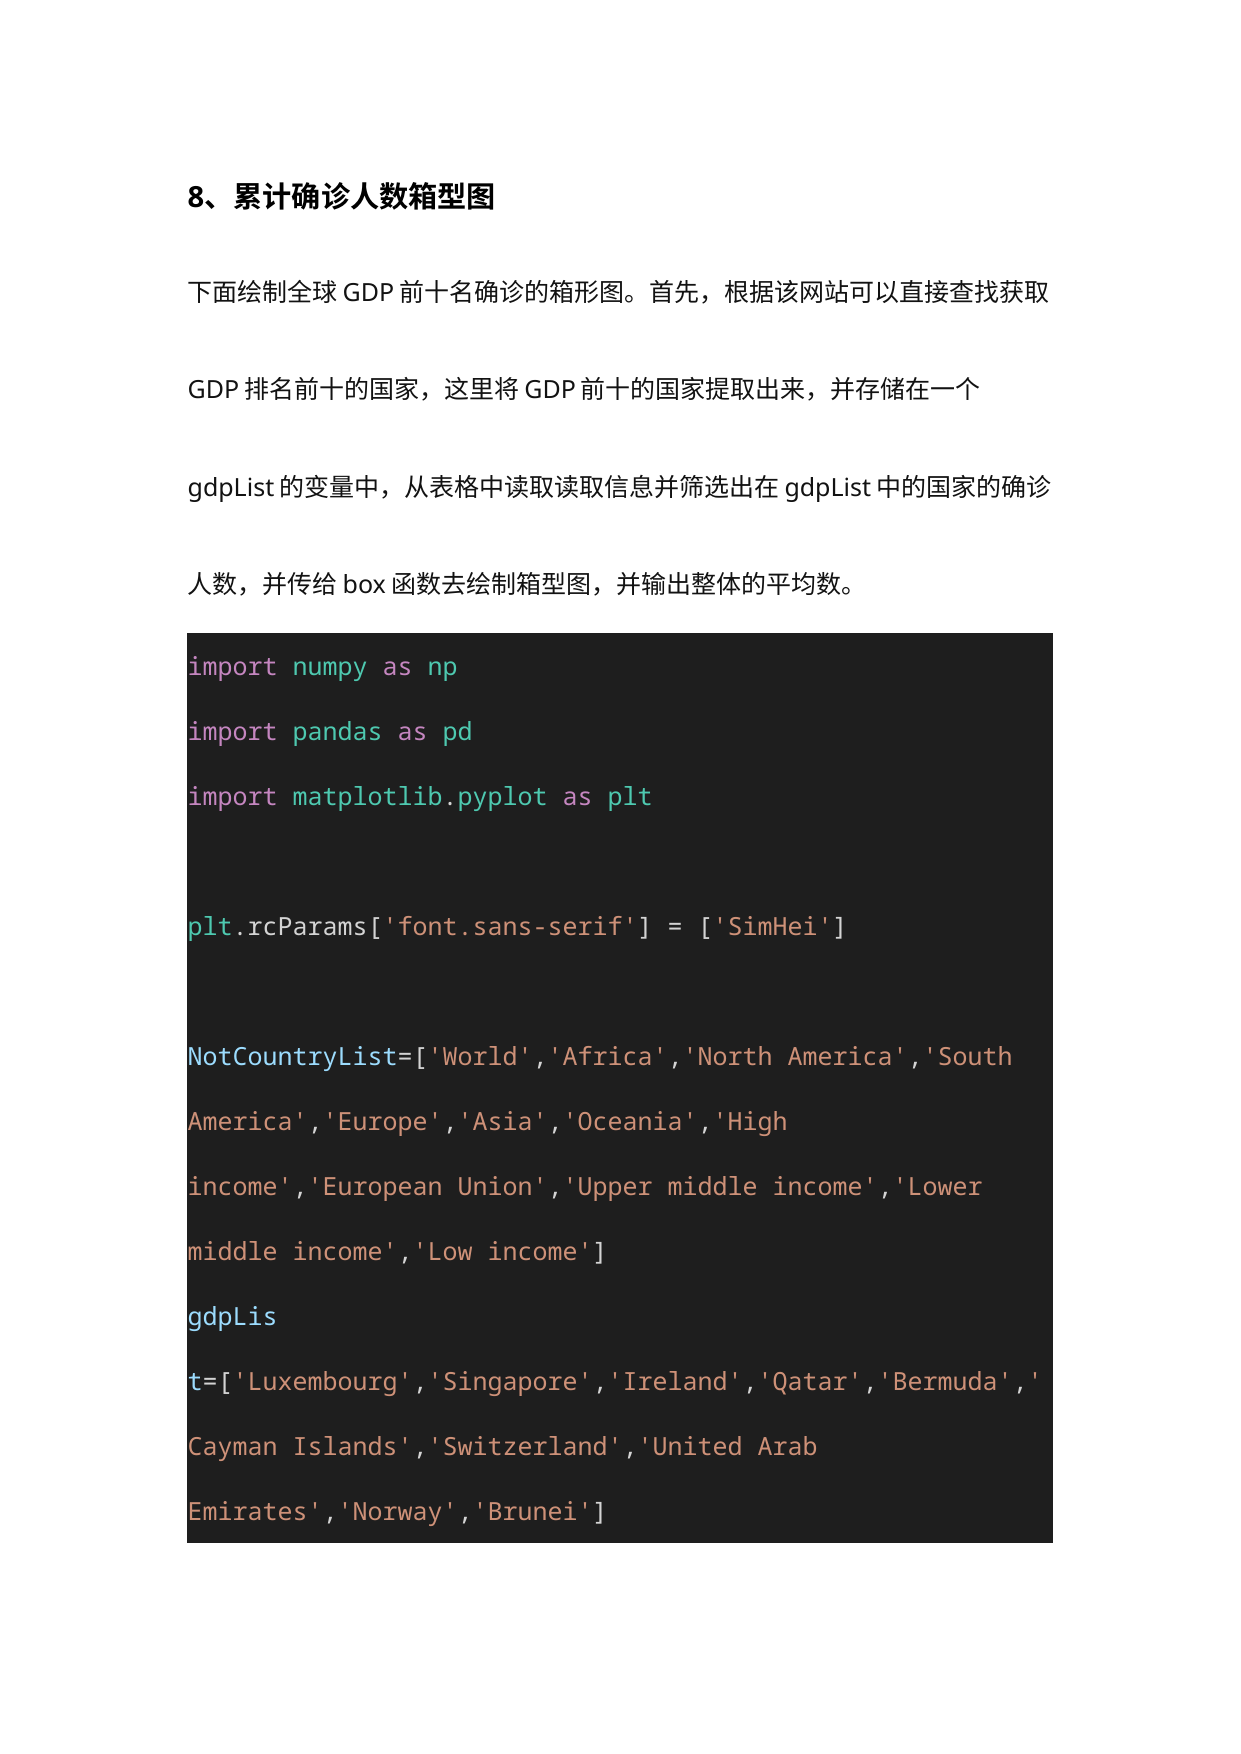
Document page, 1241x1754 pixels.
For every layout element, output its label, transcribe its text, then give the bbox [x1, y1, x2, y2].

text import numpy as np [187, 633, 1053, 698]
text NotCountryList=['World','Africa','North America','South America','Europe','Asia','Oceania','High income','European Union','Upper middle income','Lower middle income','Low income'] [187, 1023, 1053, 1283]
text import matplotlib.pyplot as plt [187, 763, 1053, 828]
text gdpList=['Luxembourg','Singapore','Ireland','Qatar','Bermuda','Cayman Islands','Switzerland','United Arab Emirates','Norway','Brunei'] [187, 1283, 1053, 1543]
text 下面绘制全球GDP前十名确诊的箱形图。首先，根据该网站可以直接查找获取GDP排名前十的国家，这里将GDP前十的国家提取出来，并存储在一个gdpList的变量中，从表格中读取读取信息并筛选出在gdpList中的国家的确诊人数，并传给box函数去绘制箱型图，并输出整体的平均数。 [187, 258, 1053, 615]
subtitle 8、累计确诊人数箱型图 [187, 162, 1053, 227]
text import pandas as pd [187, 698, 1053, 763]
text plt.rcParams['font.sans-serif'] = ['SimHei'] [187, 893, 1053, 958]
